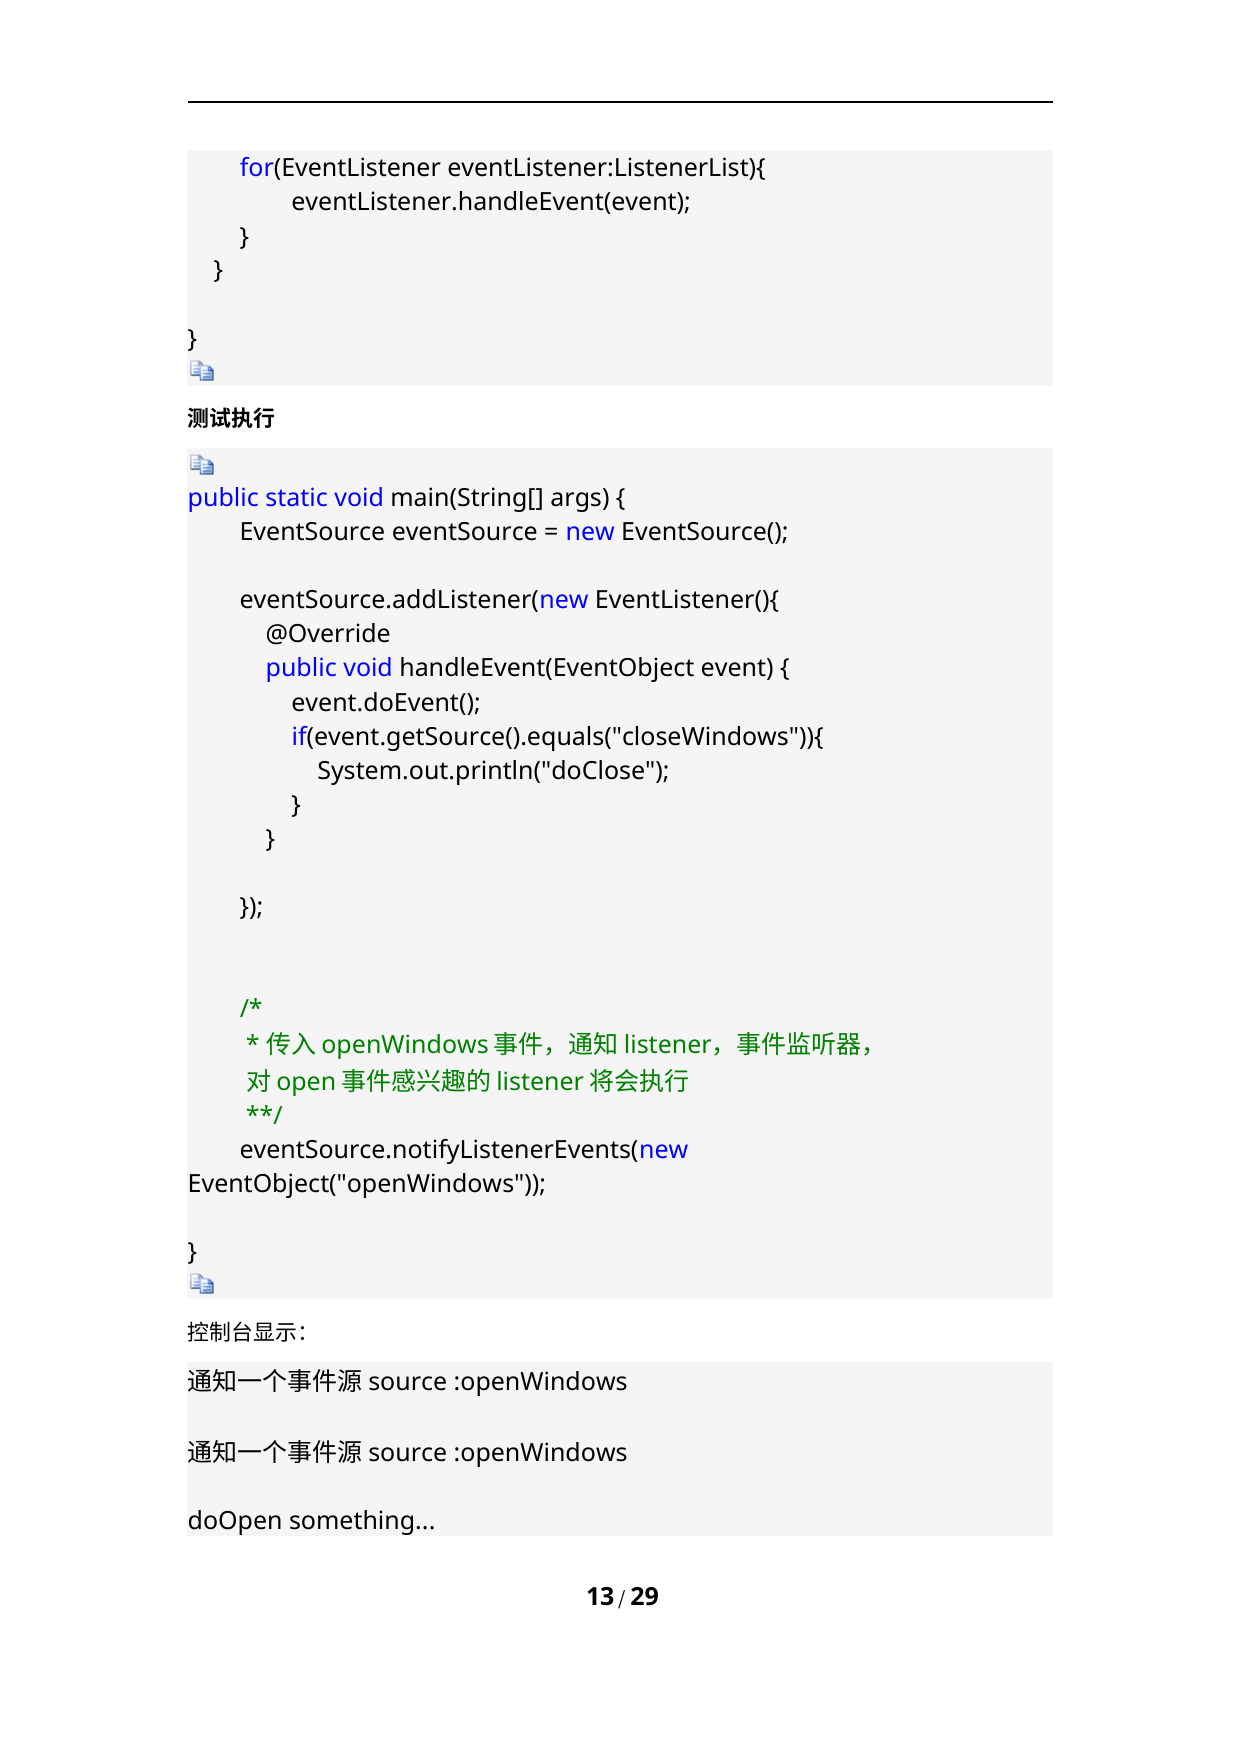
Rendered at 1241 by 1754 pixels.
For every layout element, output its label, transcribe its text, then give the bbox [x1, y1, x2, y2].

picture [187, 448, 219, 480]
text /* [187, 991, 1053, 1025]
text for(EventListener eventListener:ListenerList){ [187, 150, 1053, 184]
text 控制台显示： [187, 1314, 1053, 1346]
text doOpen something... [187, 1502, 1053, 1536]
text } [187, 218, 1053, 252]
text eventListener.handleEvent(event); [187, 184, 1053, 218]
picture [187, 1267, 219, 1299]
text } [187, 1233, 1053, 1268]
picture [187, 354, 219, 386]
text if(event.getSource().equals("closeWindows")){ [187, 718, 1053, 752]
text } [187, 252, 1053, 286]
text 通知一个事件源 source :openWindows [187, 1362, 1053, 1398]
text public static void main(String[] args) { [187, 480, 1053, 514]
text public void handleEvent(EventObject event) { [187, 650, 1053, 684]
text EventSource eventSource = new EventSource(); [187, 514, 1053, 548]
text event.doEvent(); [187, 684, 1053, 718]
text } [187, 786, 1053, 820]
text @Override [187, 616, 1053, 650]
text **/ [187, 1097, 1053, 1131]
text System.out.println("doClose"); [187, 752, 1053, 786]
text } [187, 820, 1053, 854]
text } [187, 320, 1053, 354]
text eventSource.notifyListenerEvents(new EventObject("openWindows")); [187, 1131, 1053, 1199]
text 测试执行 [187, 401, 1053, 433]
text 通知一个事件源 source :openWindows [187, 1432, 1053, 1468]
text * 传入openWindows事件，通知listener，事件监听器， [187, 1025, 1053, 1061]
text }); [187, 888, 1053, 923]
text 对open事件感兴趣的listener将会执行 [187, 1061, 1053, 1097]
text eventSource.addListener(new EventListener(){ [187, 582, 1053, 616]
